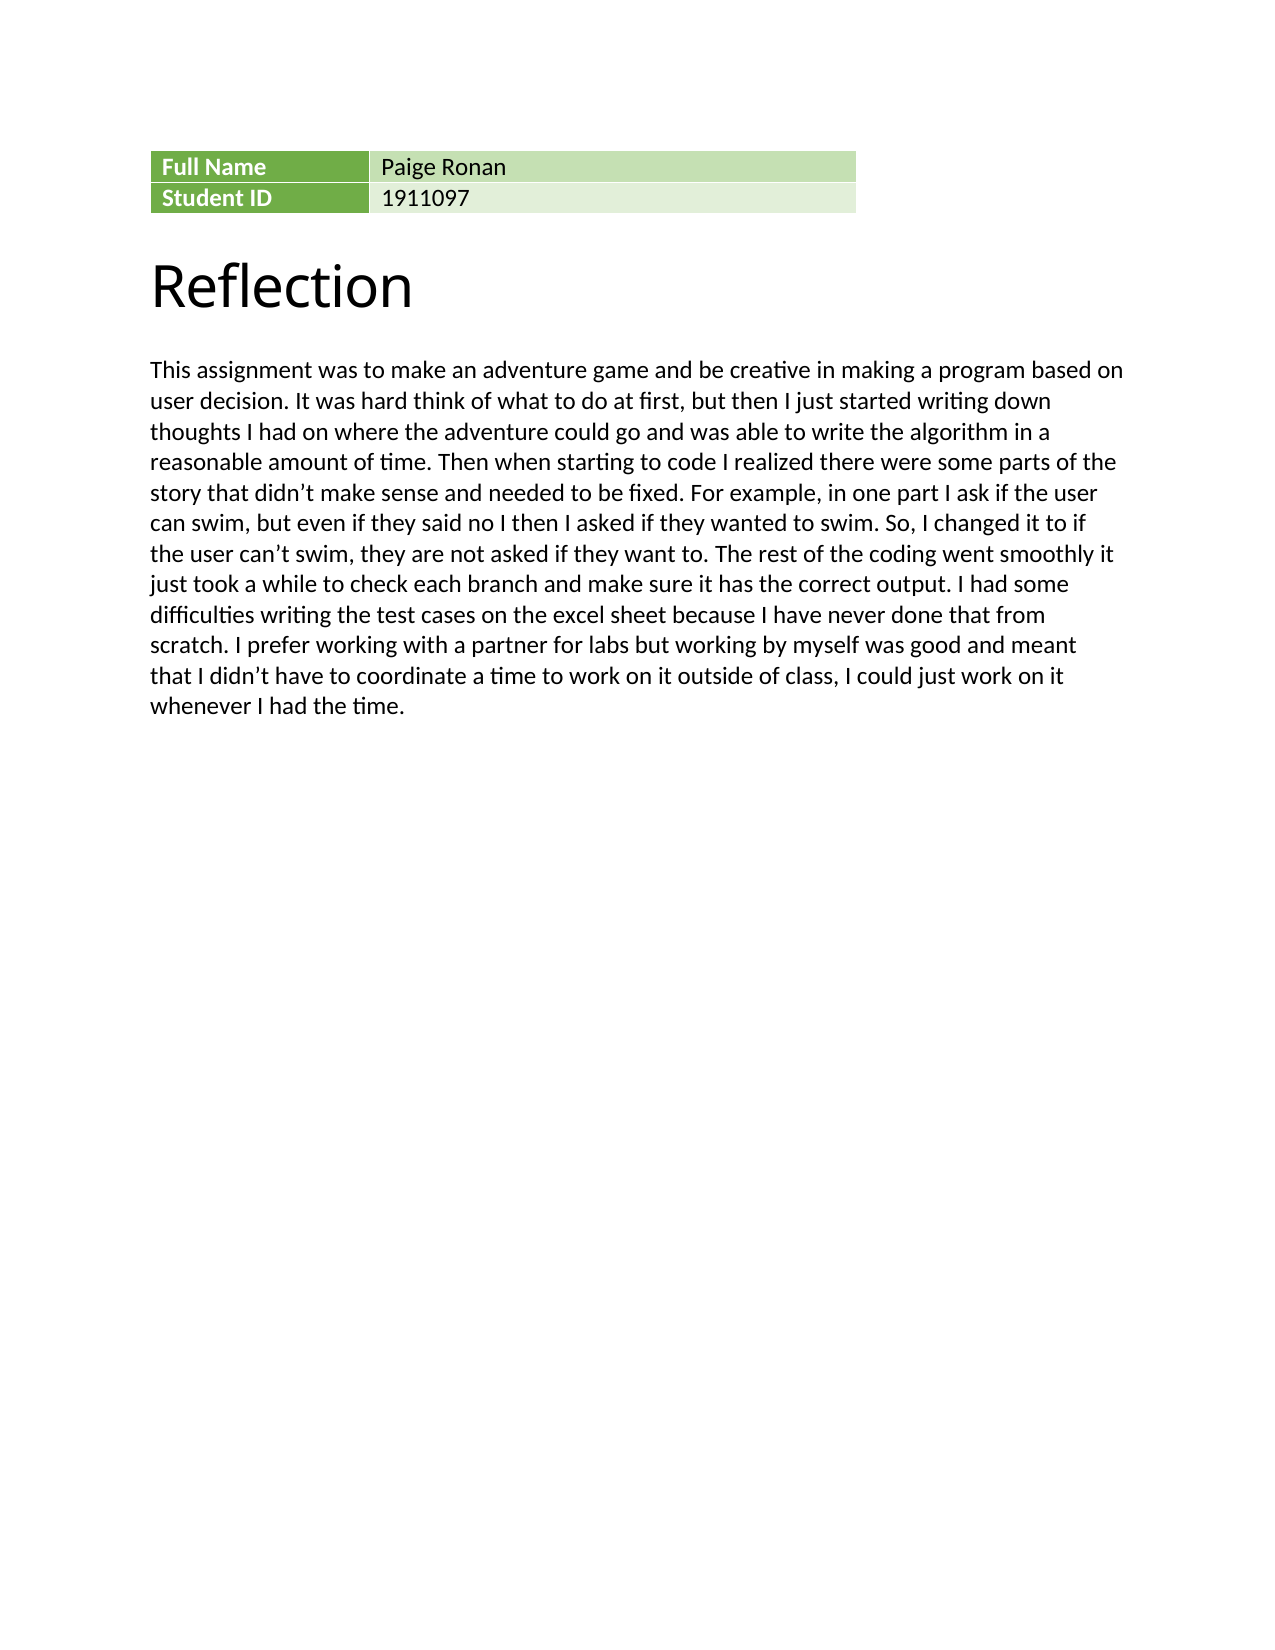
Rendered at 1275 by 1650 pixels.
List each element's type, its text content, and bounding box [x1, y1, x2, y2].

title Reflection [150, 245, 1125, 324]
table_header Paige Ronan [370, 151, 856, 182]
text This assignment was to make an adventure game and be creative in making a program based on user decision. It was hard think of what to do at first, but then I just started writing down thoughts I had on where the adventure could go and was able to write the algorithm in a reasonable amount of time. Then when starting to code I realized there were some parts of the story that didn’t make sense and needed to be fixed. For example, in one part I ask if the user can swim, but even if they said no I then I asked if they wanted to swim. So, I changed it to if the user can’t swim, they are not asked if they want to. The rest of the coding went smoothly it just took a while to check each branch and make sure it has the correct output. I had some difficulties writing the test cases on the excel sheet because I have never done that from scratch. I prefer working with a partner for labs but working by myself was good and meant that I didn’t have to coordinate a time to work on it outside of class, I could just work on it whenever I had the time. [150, 355, 1125, 721]
table_header Full Name [151, 151, 369, 182]
table_cell Student ID [151, 183, 369, 213]
table_cell 1911097 [370, 183, 856, 213]
